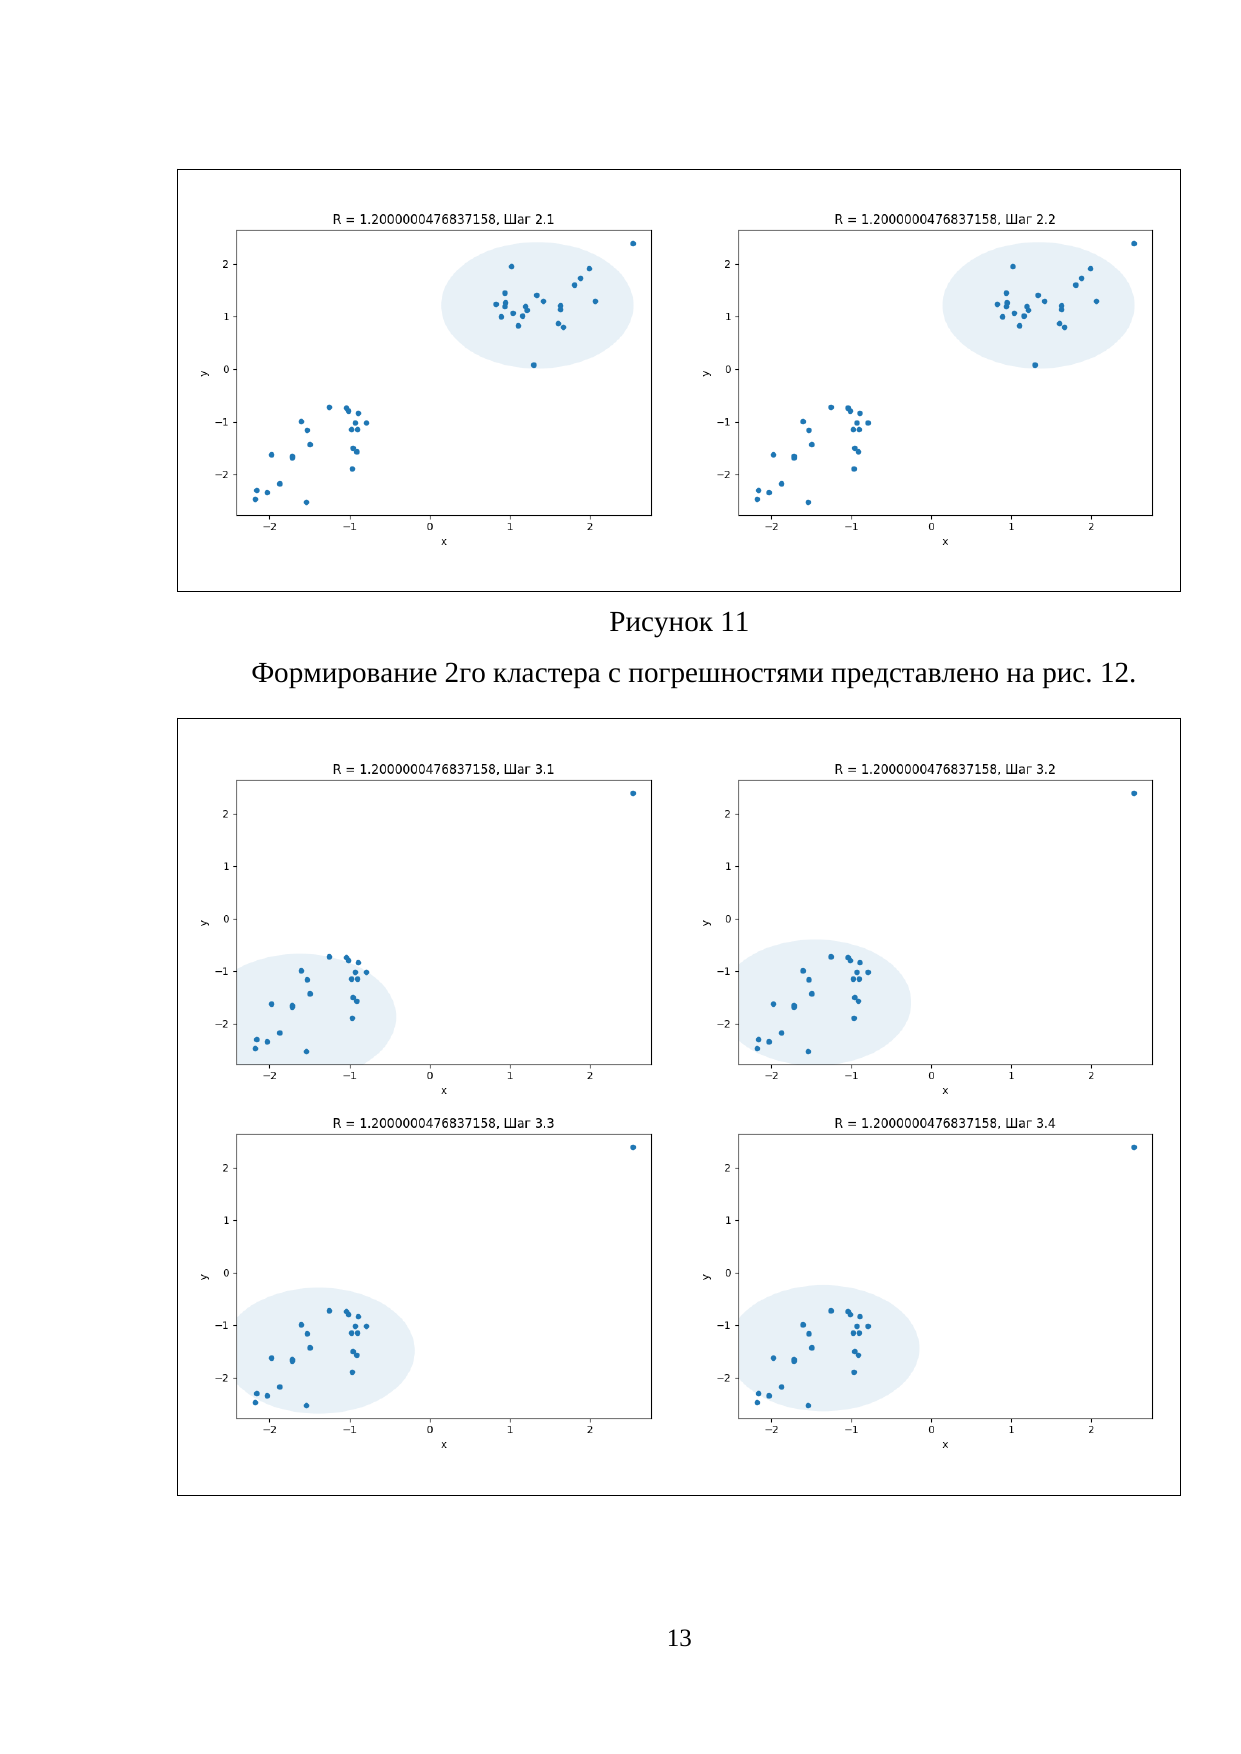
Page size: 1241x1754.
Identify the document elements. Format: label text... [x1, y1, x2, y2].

table_cell [178, 1107, 679, 1494]
text Формирование 2го кластера с погрешностями представлено на рис. 12. [177, 655, 1181, 688]
table_header [178, 719, 679, 1107]
table_header [679, 719, 1180, 1107]
picture [690, 203, 1163, 558]
table_cell [679, 1107, 1180, 1494]
picture [188, 203, 662, 558]
table_header [679, 170, 1180, 591]
table_header [178, 170, 679, 591]
text Рисунок 11 [177, 604, 1181, 638]
picture [188, 752, 662, 1461]
picture [690, 752, 1163, 1461]
